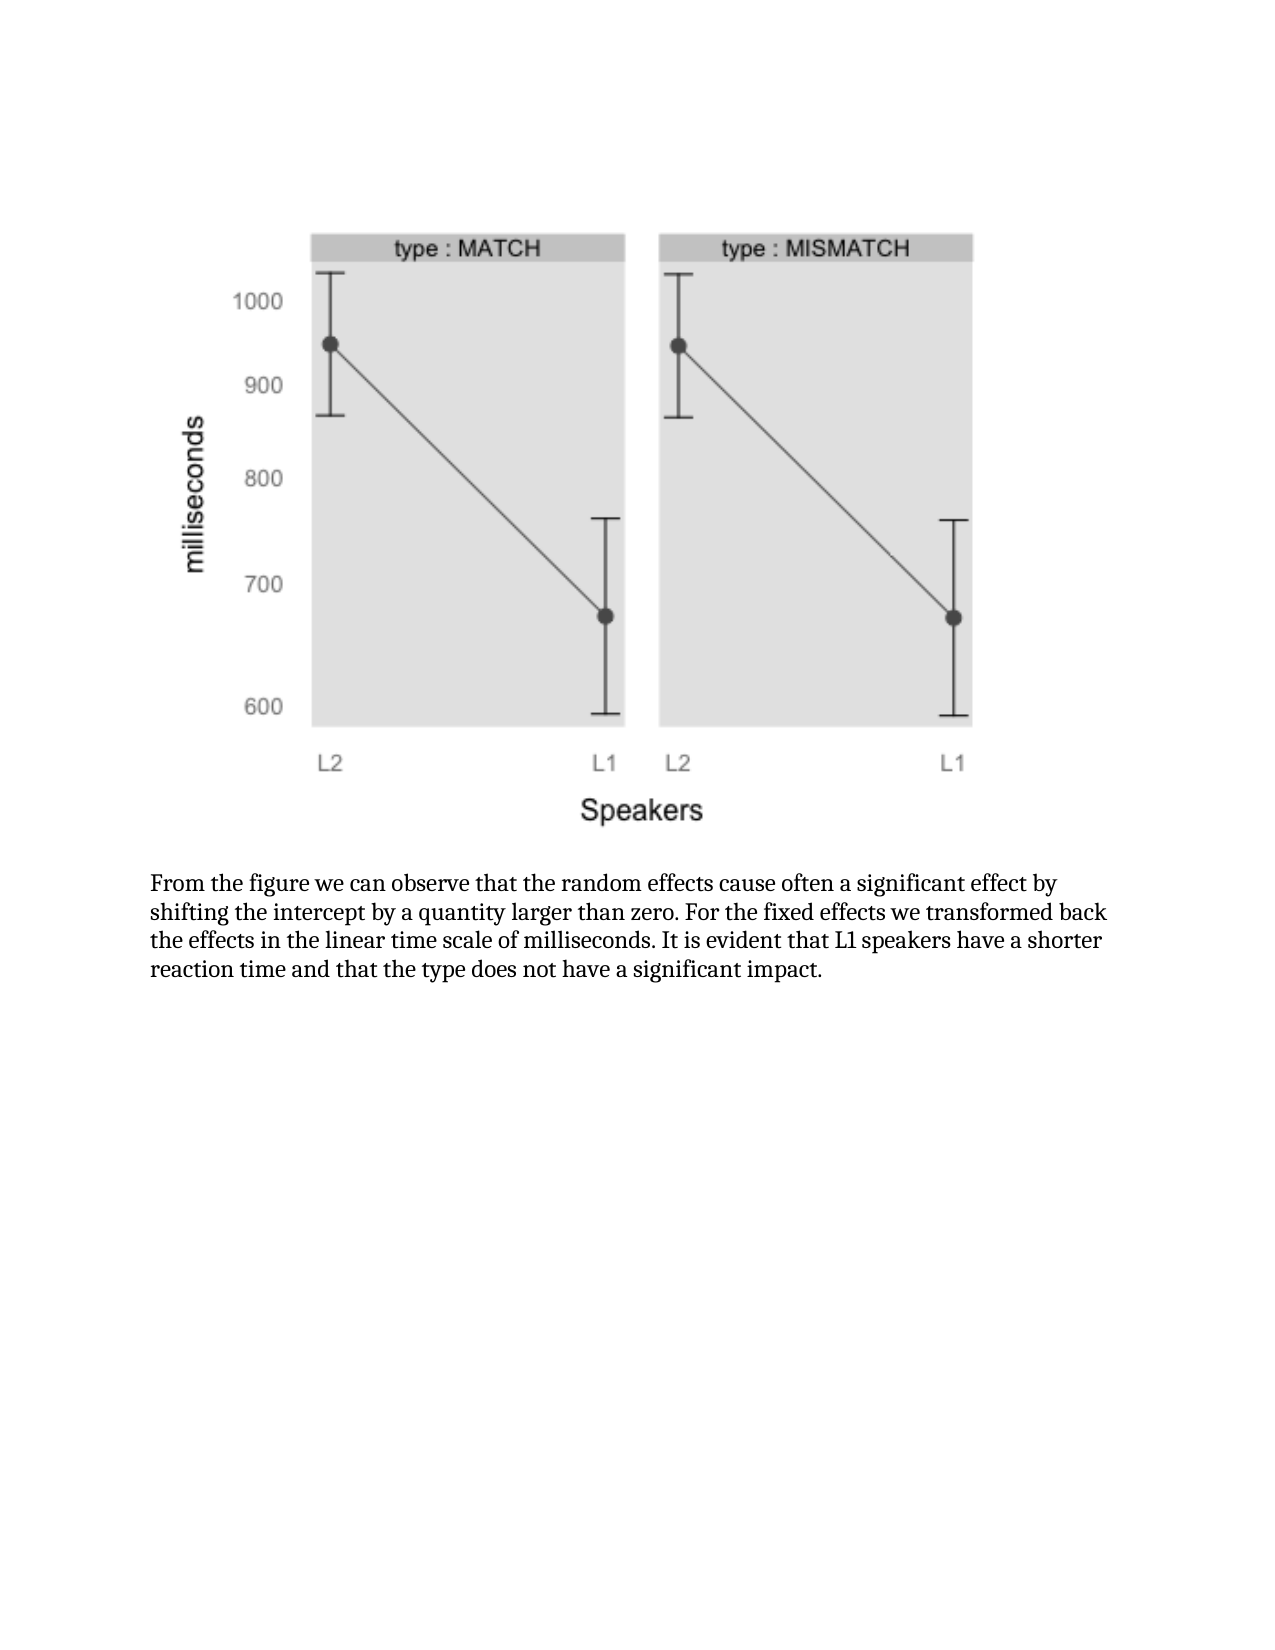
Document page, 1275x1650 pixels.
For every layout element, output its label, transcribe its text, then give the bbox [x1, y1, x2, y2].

text From the figure we can observe that the random effects cause often a significant effect by shifting the intercept by a quantity larger than zero. For the fixed effects we transformed back the effects in the linear time scale of milliseconds. It is evident that L1 speakers have a shorter reaction time and that the type does not have a significant impact. [150, 869, 1125, 984]
picture [168, 150, 1044, 850]
